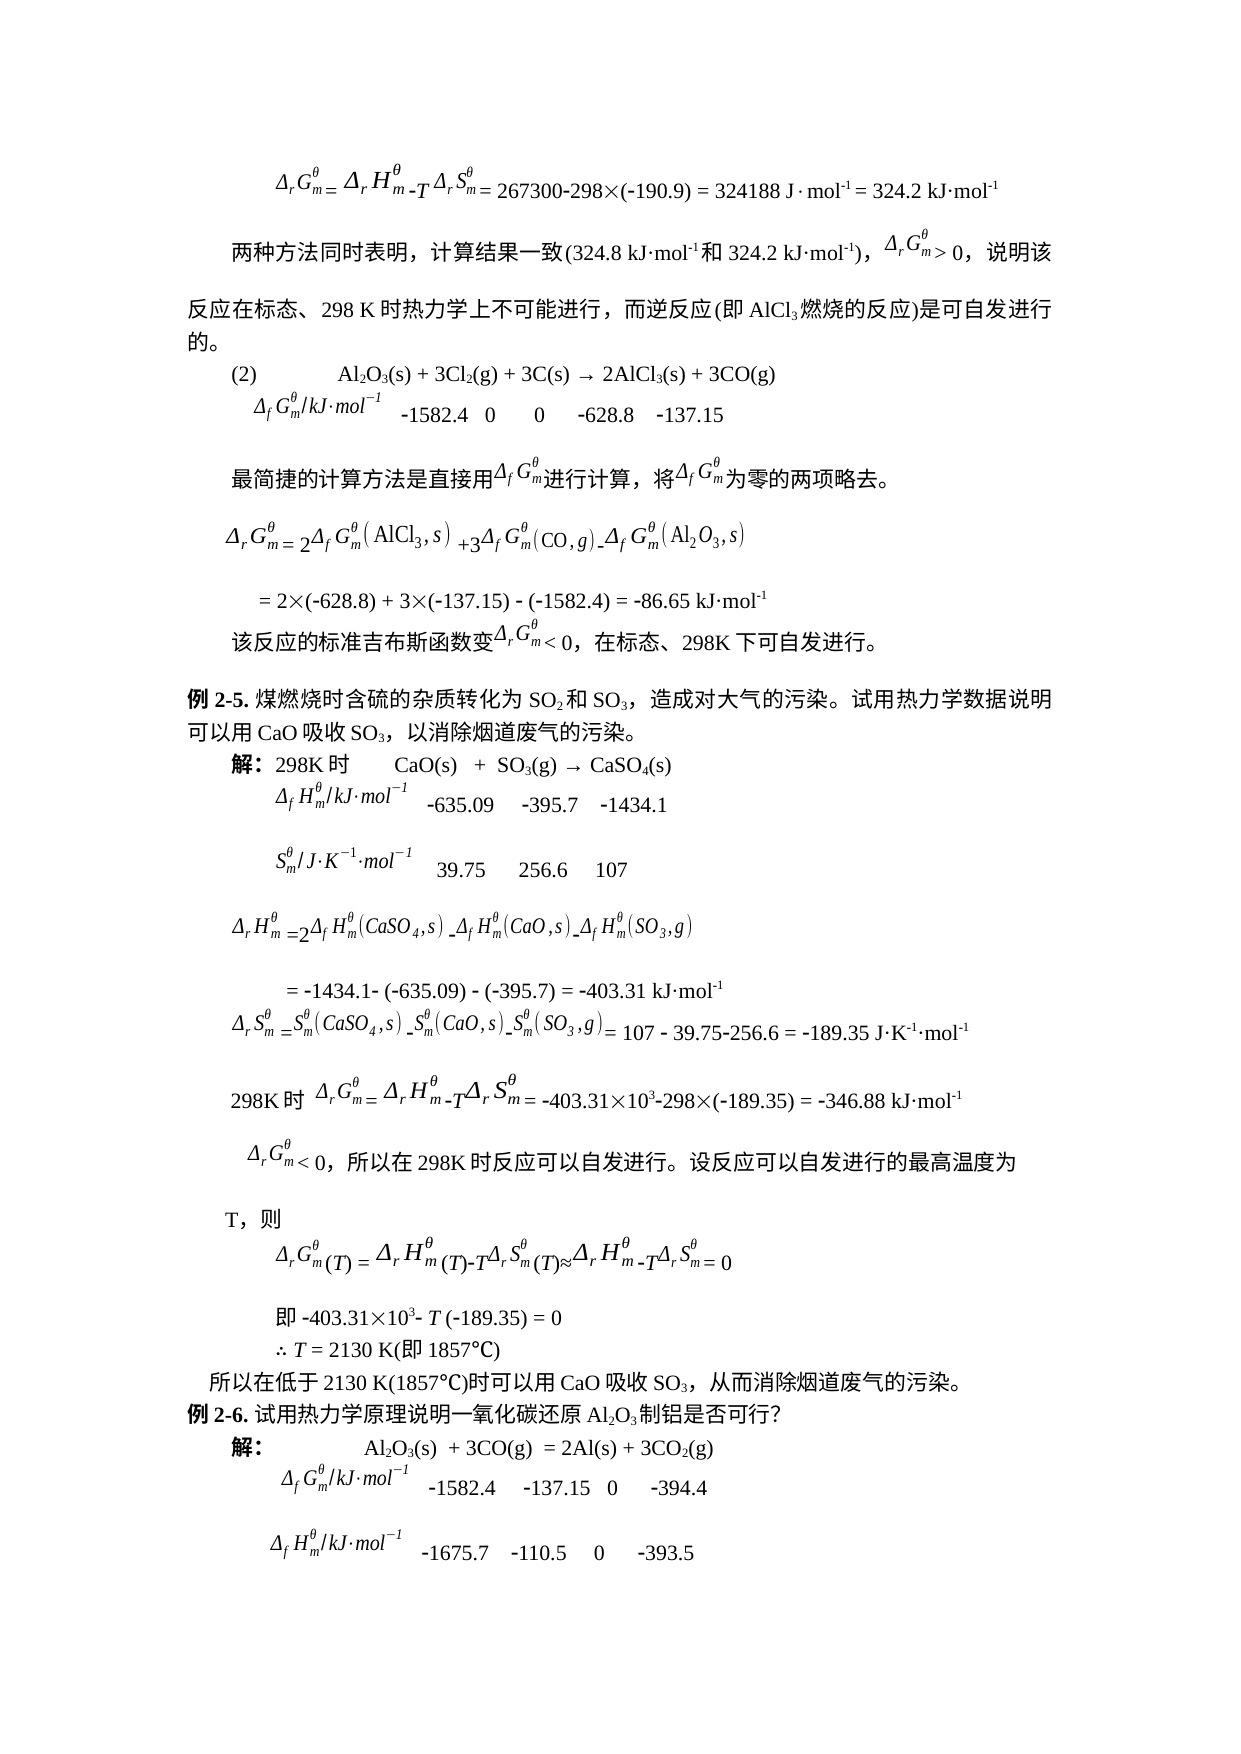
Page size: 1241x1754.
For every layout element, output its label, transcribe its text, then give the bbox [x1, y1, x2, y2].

text 298K时 = T= 403.31103298(189.35) = 346.88 kJ·mol1 [225, 1072, 1053, 1137]
text 两种方法同时表明，计算结果一致(324.8 kJ·mol1和324.2 kJ·mol1)，> 0，说明该反应在标态、298 K时热力学上不可能进行，而逆反应(即AlCl3燃烧的反应)是可自发进行的。 [187, 227, 1053, 357]
text (T) = (T)T(T)≈T= 0 [187, 1234, 1053, 1299]
text 解：298K时 CaO(s) + SO3(g) → CaSO4(s) [187, 747, 1053, 779]
text 解： Al2O3(s) + 3CO(g) = 2Al(s) + 3CO2(g) [187, 1429, 1053, 1462]
text 所以在低于2130 K(1857℃)时可以用CaO吸收SO3，从而消除烟道废气的污染。 [187, 1364, 1053, 1397]
text = T = 267300298(190.9) = 324188 Jmol1 = 324.2 kJ·mol1 [187, 162, 1053, 227]
text 例2-6. 试用热力学原理说明一氧化碳还原Al2O3制铝是否可行？ [187, 1397, 1053, 1429]
text ∴ T = 2130 K(即1857℃) [187, 1332, 1053, 1364]
text 即 403.31103 T (189.35) = 0 [187, 1299, 1053, 1332]
text 最简捷的计算方法是直接用进行计算，将为零的两项略去。 [187, 454, 1053, 519]
text 635.09 395.7 1434.1 [187, 779, 1053, 844]
text 1582.4 137.15 0 394.4 [187, 1462, 1053, 1527]
text = = 107 39.75256.6 = 189.35 J·K1·mol1 [187, 1007, 1053, 1072]
text = 2 +3- [225, 519, 1053, 584]
text < 0，所以在298K时反应可以自发进行。设反应可以自发进行的最高温度为T，则 [225, 1137, 1053, 1234]
text 该反应的标准吉布斯函数变< 0，在标态、298K下可自发进行。 [187, 617, 1053, 682]
text 39.75 256.6 107 [187, 844, 1053, 909]
text = 1434.1 (635.09) (395.7) = 403.31 kJ·mol1 [187, 974, 1053, 1007]
text =2 [187, 909, 1053, 974]
text 例2-5. 煤燃烧时含硫的杂质转化为SO2和SO3，造成对大气的污染。试用热力学数据说明可以用CaO吸收SO3，以消除烟道废气的污染。 [187, 682, 1053, 747]
text = 2(628.8) + 3(137.15) (1582.4) = 86.65 kJ·mol1 [187, 584, 1053, 617]
text (2) Al2O3(s) + 3Cl2(g) + 3C(s) → 2AlCl3(s) + 3CO(g) [187, 357, 1053, 389]
text 1582.4 0 0 628.8 137.15 [187, 389, 1053, 454]
text 1675.7 110.5 0 393.5 [187, 1527, 1053, 1592]
